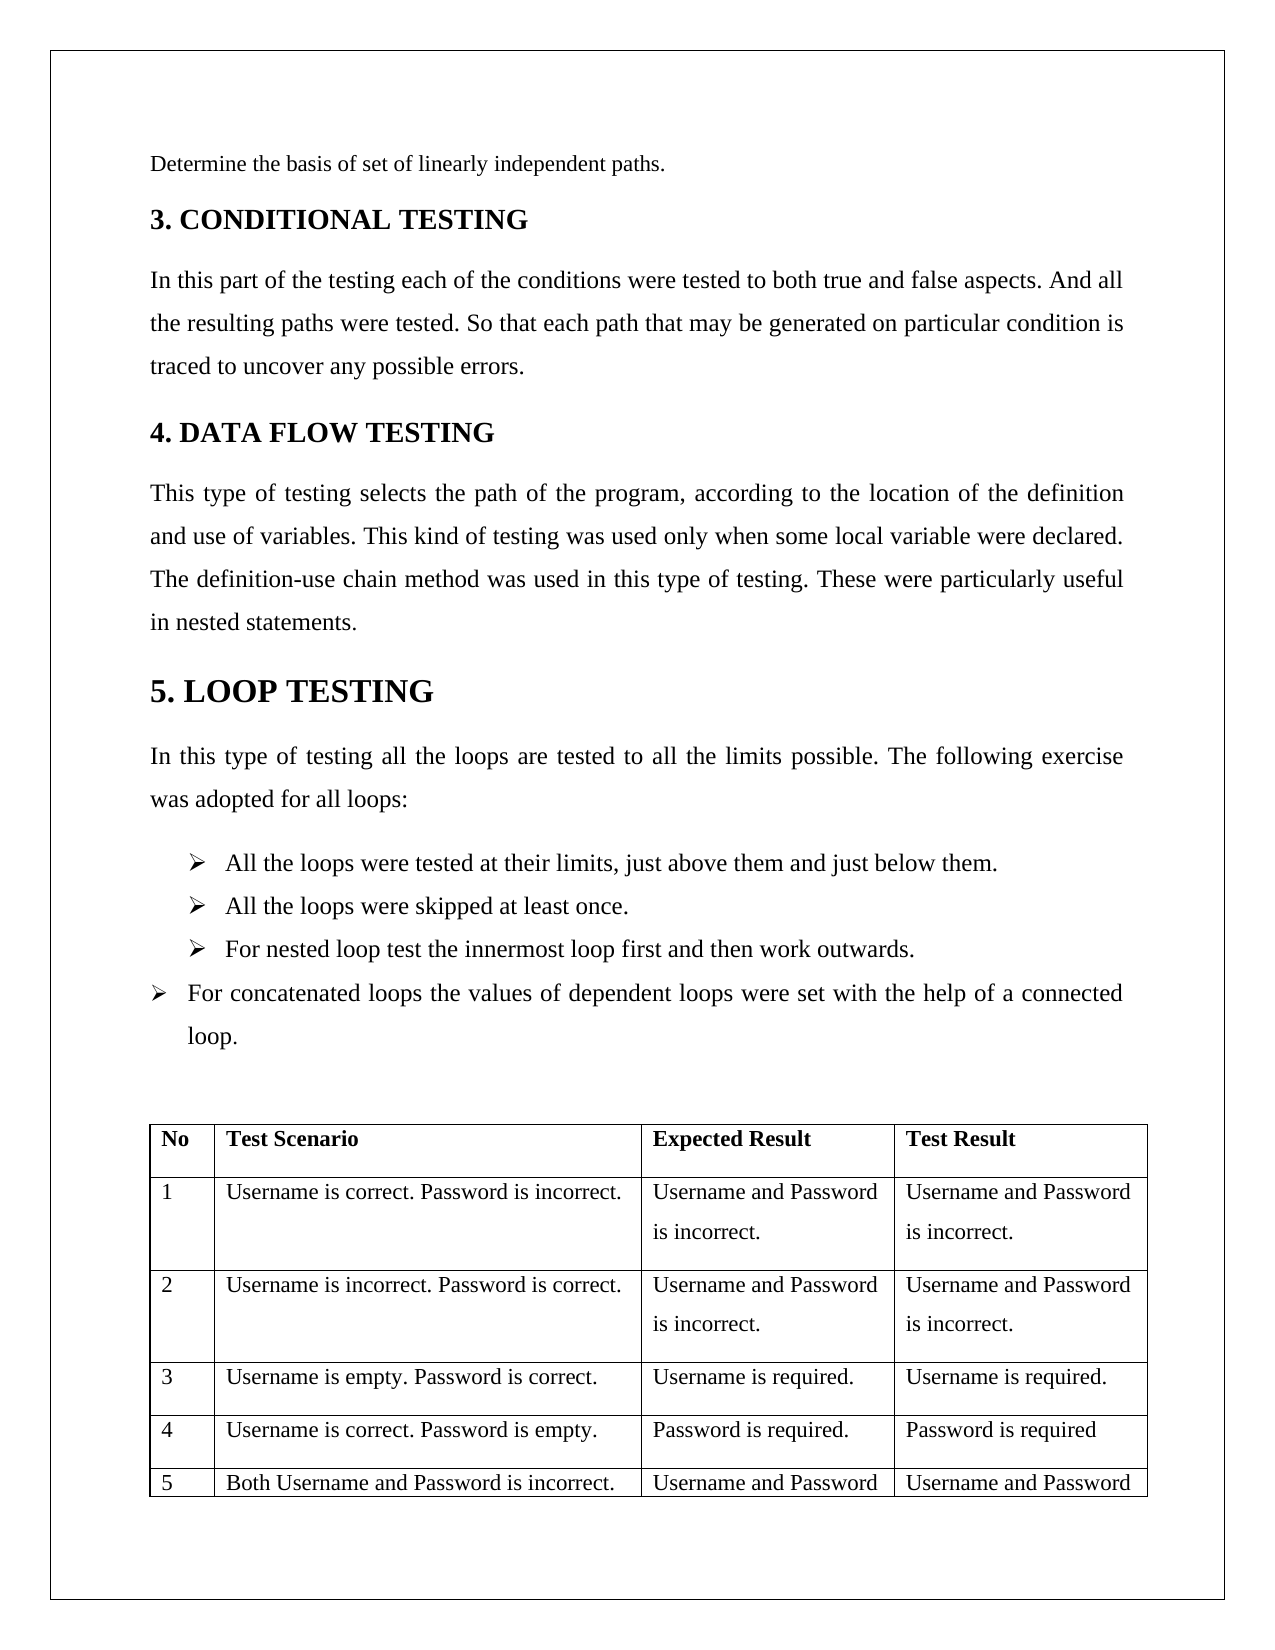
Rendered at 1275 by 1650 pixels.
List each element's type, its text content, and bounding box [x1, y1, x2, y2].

table_cell Username and Password is incorrect. [642, 1178, 894, 1270]
table_cell Password is required. [642, 1416, 894, 1468]
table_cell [215, 1469, 641, 1496]
table_cell 1 [151, 1178, 214, 1270]
list For concatenated loops the values of dependent loops were set with the help of a connected loop. [150, 978, 1125, 1049]
table_cell Username is required. [642, 1363, 894, 1415]
text 3. CONDITIONAL TESTING [150, 202, 1125, 236]
table_cell Username is correct. Password is empty. [215, 1416, 641, 1468]
table_cell Username and Password is incorrect. [895, 1178, 1147, 1270]
table_cell Username and Password is incorrect. [642, 1271, 894, 1362]
table_header Expected Result [642, 1125, 894, 1177]
table_header Test Result [895, 1125, 1147, 1177]
table_cell 3 [151, 1363, 214, 1415]
text This type of testing selects the path of the program, according to the location of the definition and use of variables. This kind of testing was used only when some local variable were declared. The definition-use chain method was used in this type of testing. These were particularly useful in nested statements. [150, 478, 1125, 636]
table_cell Username and Password is incorrect. [895, 1271, 1147, 1362]
table_cell Username is correct. Password is incorrect. [215, 1178, 641, 1270]
table_cell 2 [151, 1271, 214, 1362]
text In this type of testing all the loops are tested to all the limits possible. The following exercise was adopted for all loops: [150, 741, 1125, 813]
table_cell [895, 1469, 1147, 1496]
table_cell 4 [151, 1416, 214, 1468]
table_cell Password is required [895, 1416, 1147, 1468]
text 4. DATA FLOW TESTING [150, 415, 1125, 448]
list All the loops were tested at their limits, just above them and just below them. [187, 848, 1125, 877]
list All the loops were skipped at least once. [187, 891, 1125, 920]
text Determine the basis of set of linearly independent paths. [150, 150, 1125, 176]
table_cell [642, 1469, 894, 1496]
table_cell Username is required. [895, 1363, 1147, 1415]
list For nested loop test the innermost loop first and then work outwards. [187, 934, 1125, 963]
table_header Test Scenario [215, 1125, 641, 1177]
text In this part of the testing each of the conditions were tested to both true and false aspects. And all the resulting paths were tested. So that each path that may be generated on particular condition is traced to uncover any possible errors. [150, 265, 1125, 380]
text 5. LOOP TESTING [150, 671, 1125, 709]
table_cell Username is incorrect. Password is correct. [215, 1271, 641, 1362]
table_header No [151, 1125, 214, 1177]
table_cell Username is empty. Password is correct. [215, 1363, 641, 1415]
table_cell 5 [151, 1469, 214, 1496]
